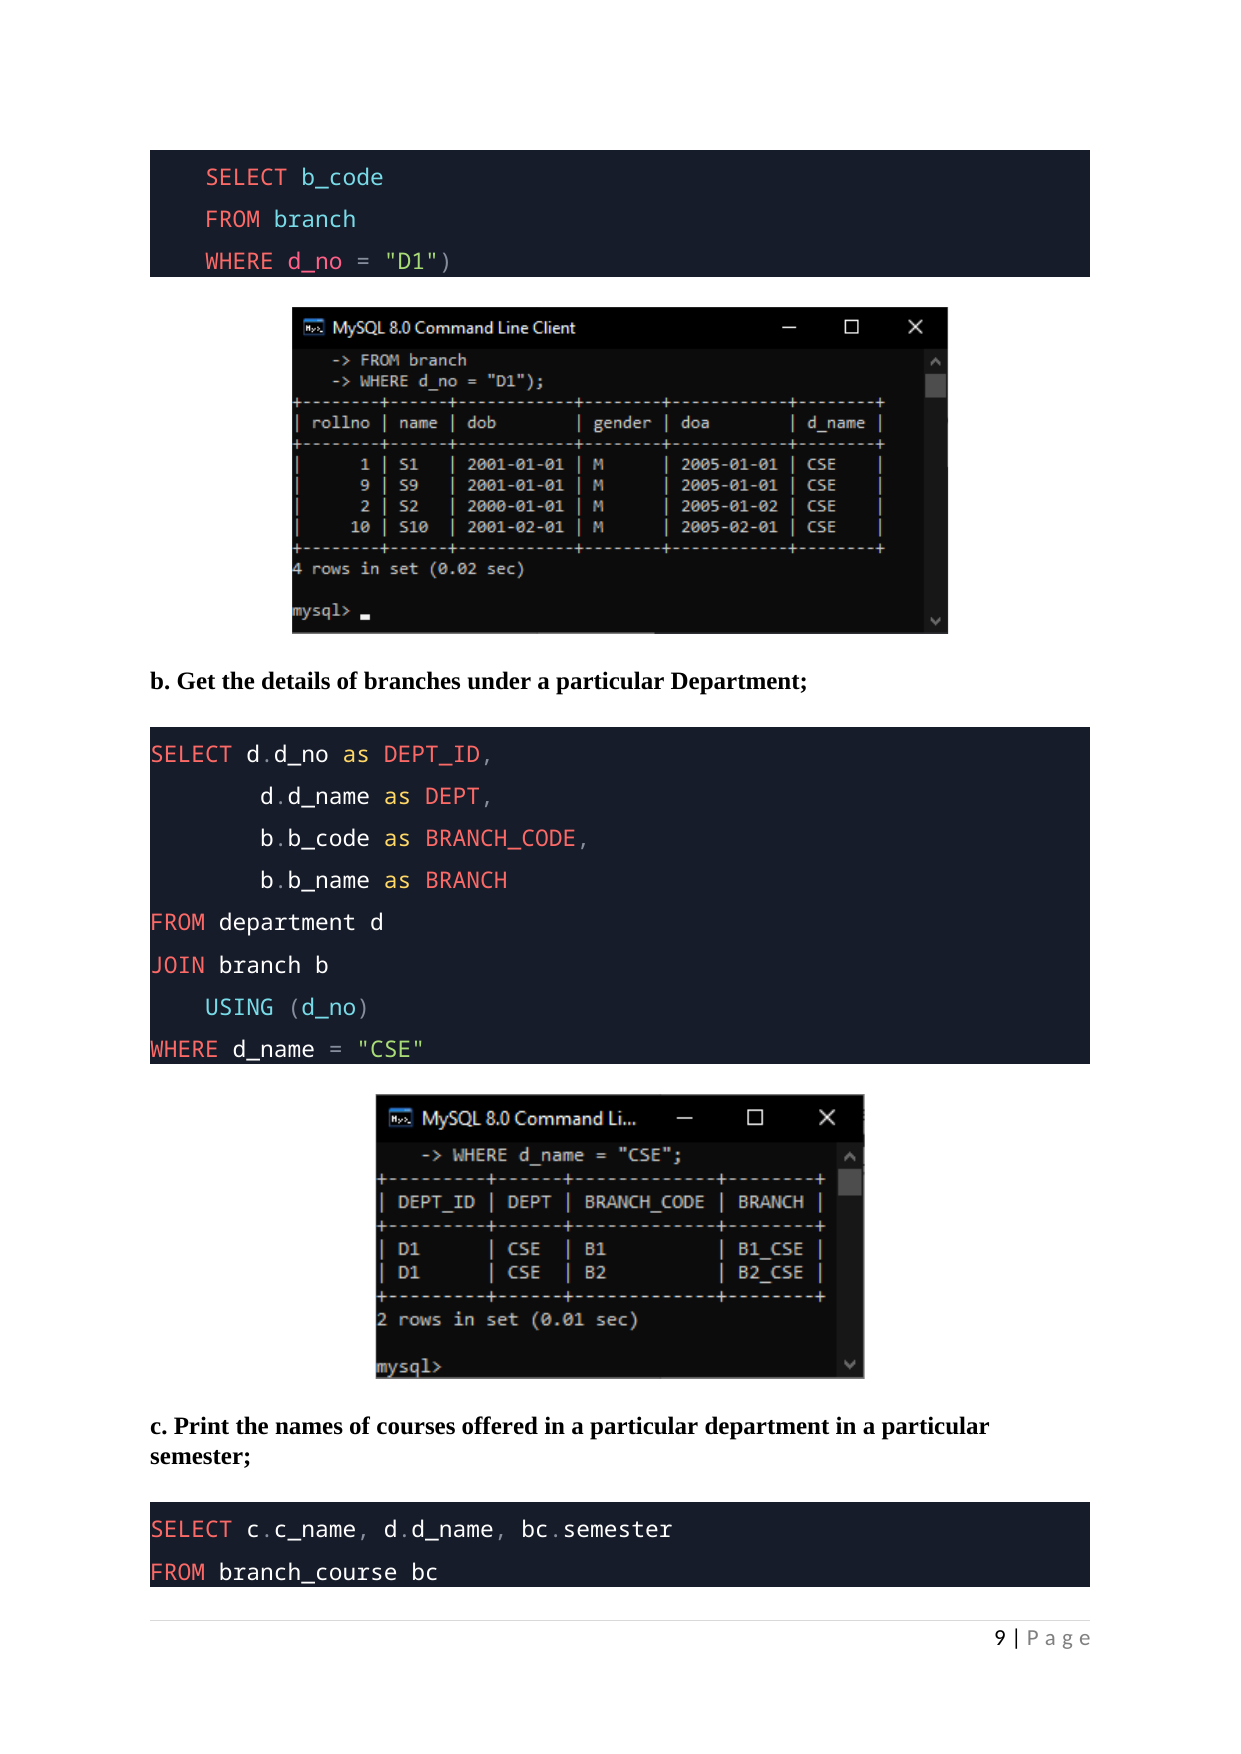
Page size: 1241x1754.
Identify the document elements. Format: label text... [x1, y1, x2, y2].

text FROM department d [150, 895, 1090, 938]
text JOIN branch b [150, 938, 1090, 980]
text SELECT b_code [150, 150, 1090, 192]
picture [375, 1094, 865, 1379]
text FROM branch [150, 192, 1090, 234]
picture [292, 307, 949, 634]
text SELECT d.d_no as DEPT_ID, [150, 727, 1090, 769]
text c. Print the names of courses offered in a particular department in a particular semester; [150, 1411, 1090, 1470]
text b.b_name as BRANCH [150, 853, 1090, 895]
text b. Get the details of branches under a particular Department; [150, 666, 1090, 694]
text d.d_name as DEPT, [150, 769, 1090, 811]
text b.b_code as BRANCH_CODE, [150, 811, 1090, 853]
text SELECT c.c_name, d.d_name, bc.semester [150, 1502, 1090, 1544]
text USING (d_no) [150, 980, 1090, 1022]
text FROM branch_course bc [150, 1544, 1090, 1587]
text WHERE d_no = "D1") [150, 234, 1090, 277]
text WHERE d_name = "CSE" [150, 1022, 1090, 1064]
